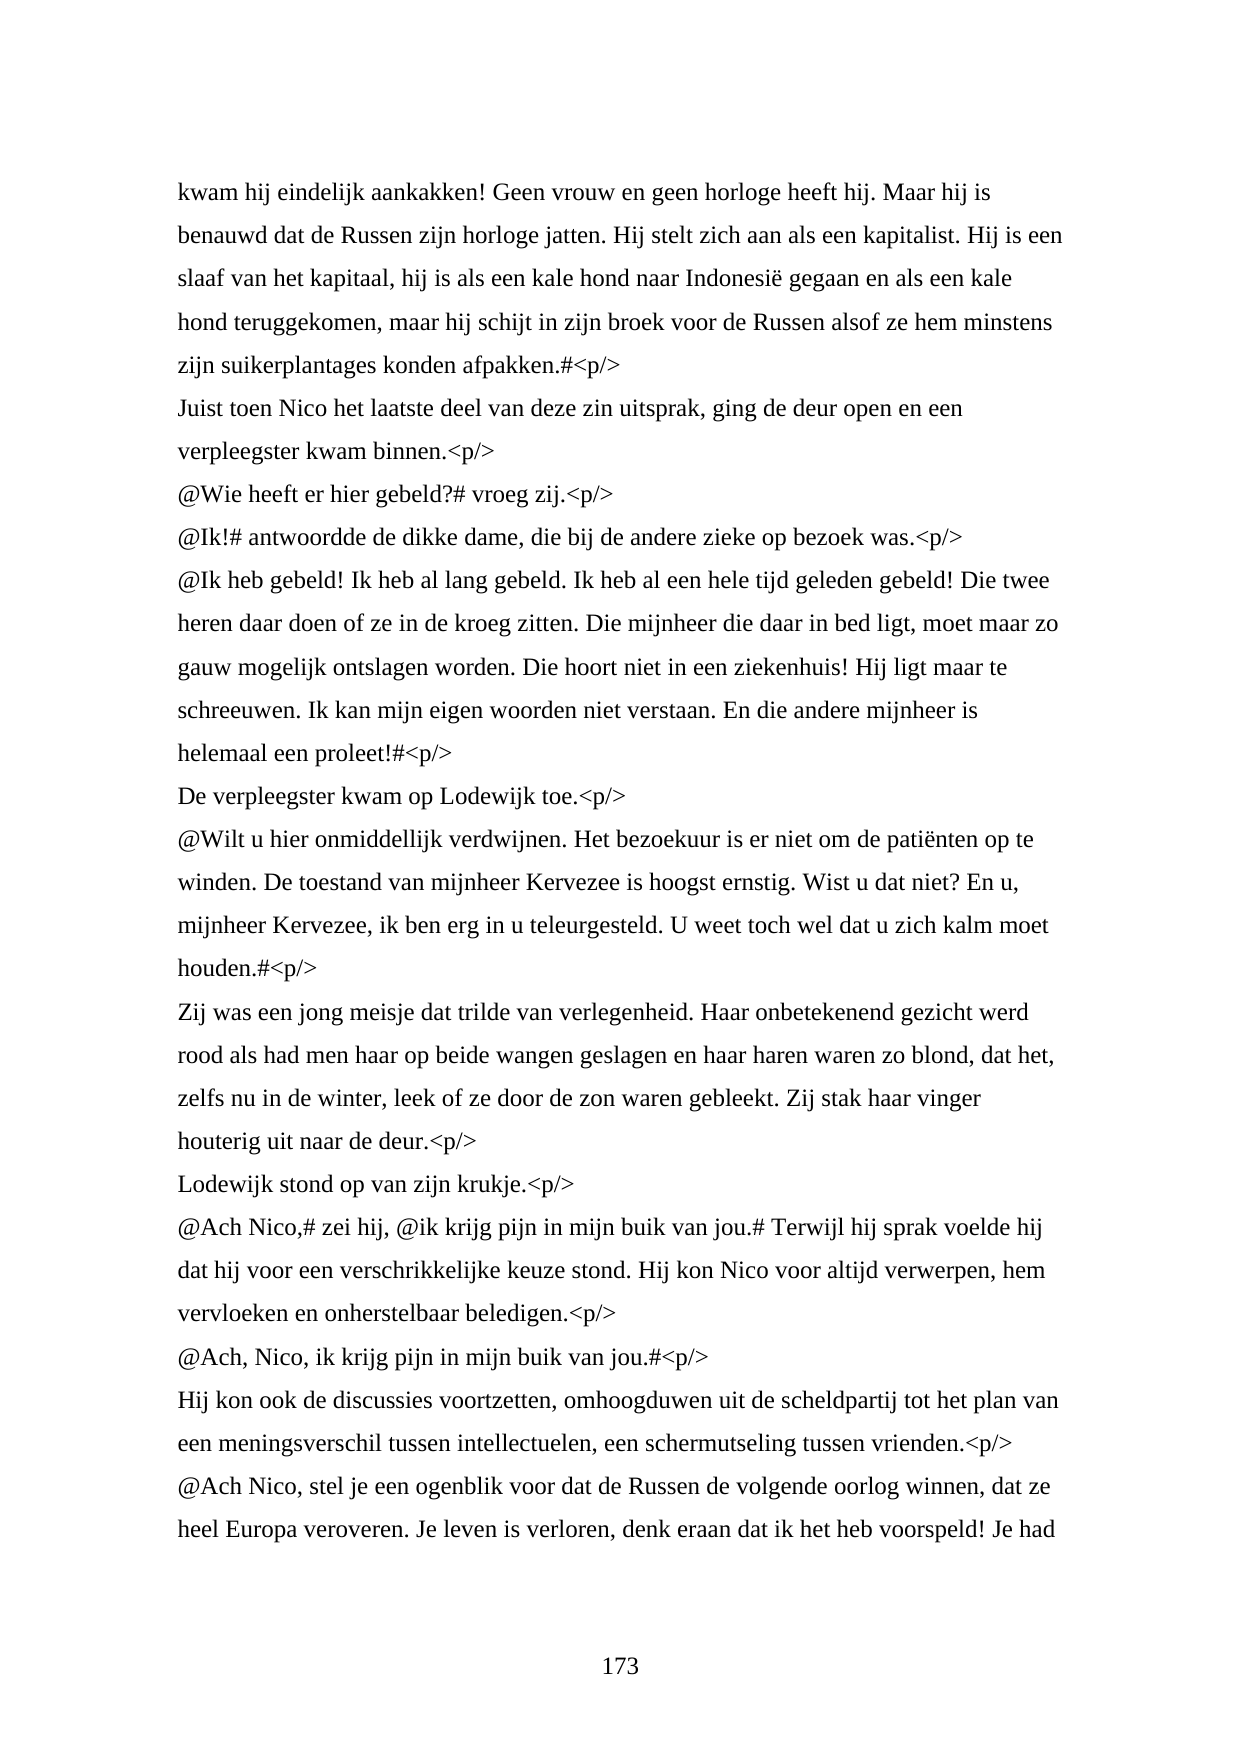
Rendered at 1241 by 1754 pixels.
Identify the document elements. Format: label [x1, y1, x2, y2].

text [177, 177, 1063, 1543]
